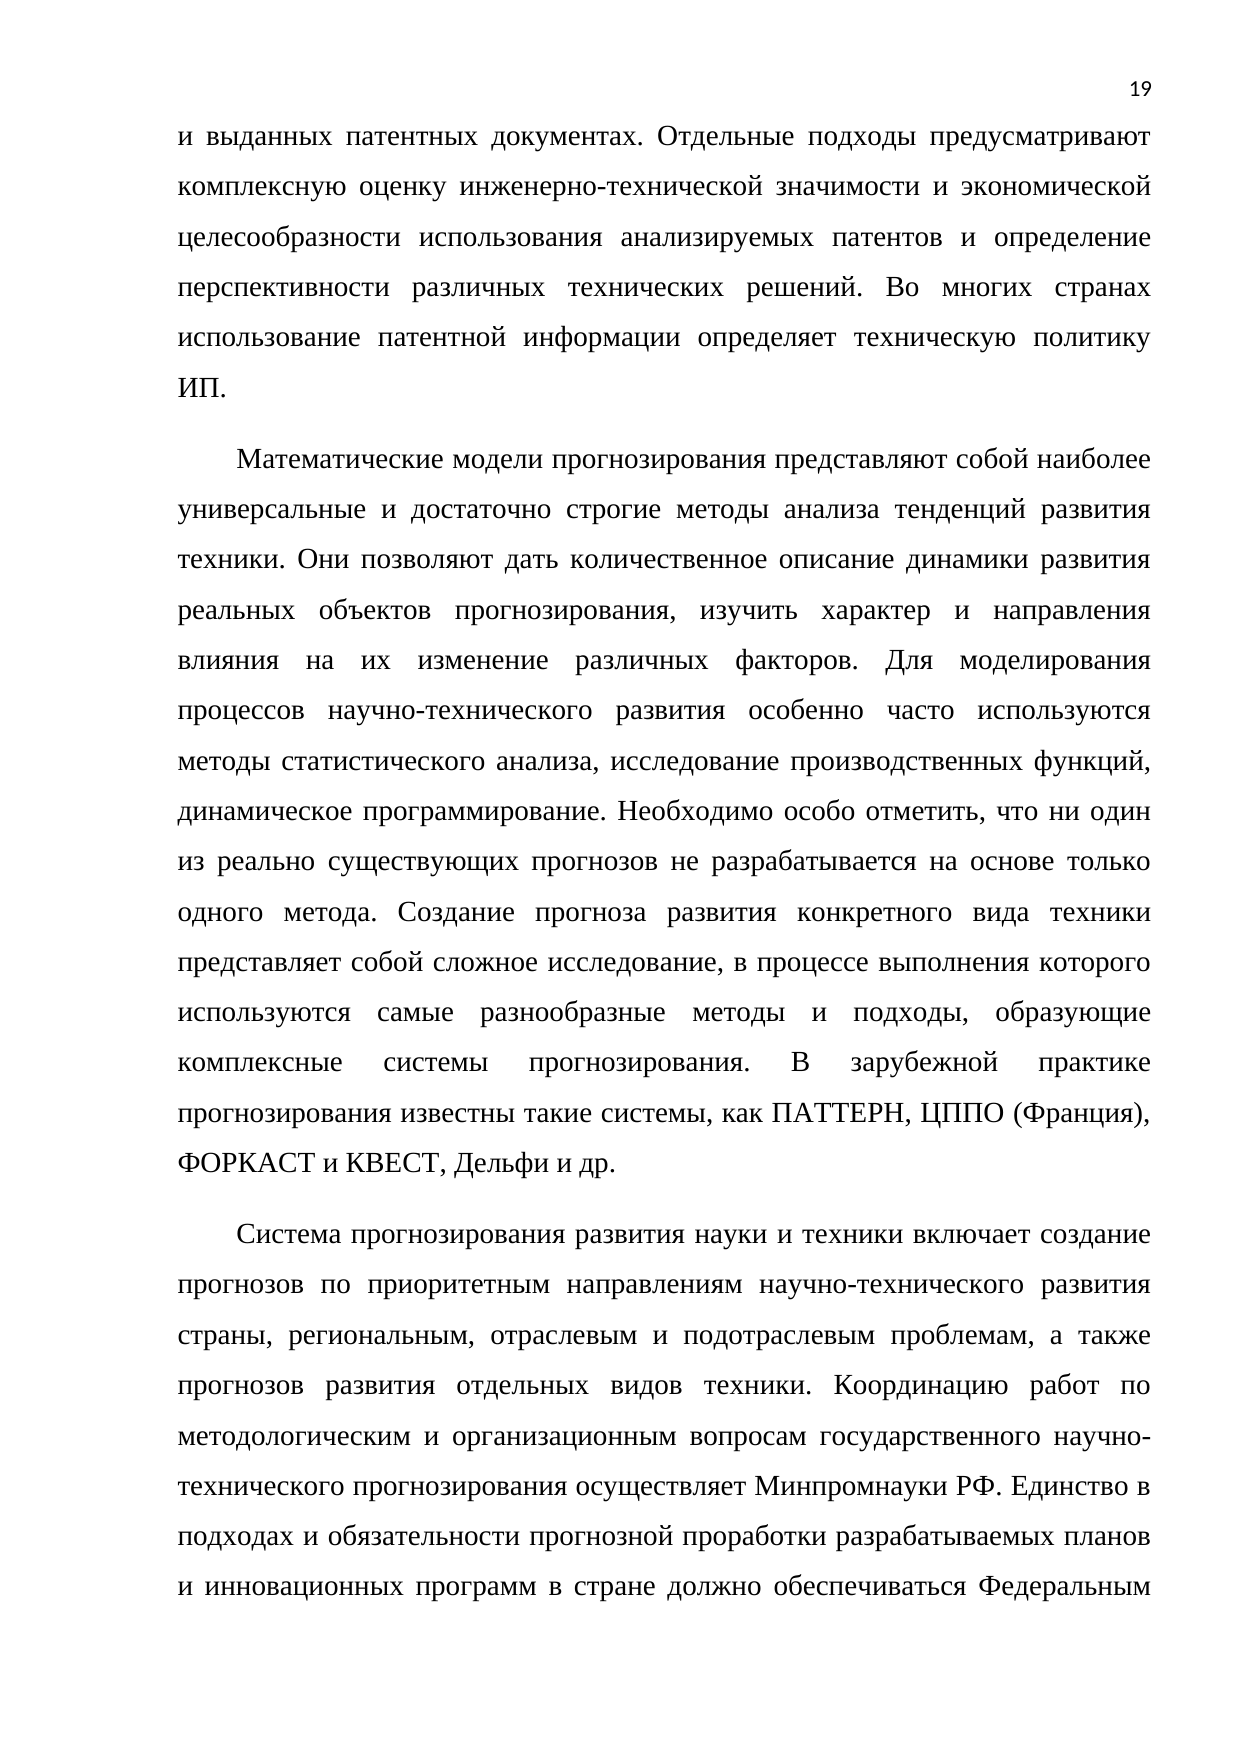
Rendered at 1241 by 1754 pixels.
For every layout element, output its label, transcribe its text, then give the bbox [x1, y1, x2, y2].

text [177, 1216, 1152, 1602]
text Математические модели прогнозирования представляют собой наиболее универсальные и достаточно строгие методы анализа тенденций развития техники. Они позволяют дать количественное описание динамики развития реальных объектов прогнозирования, изучить характер и направления влияния на их изменение различных факторов. Для моделирования процессов научно-технического развития особенно часто используются методы статистического анализа, исследование производственных функций, динамическое программирование. Необходимо особо отметить, что ни один из реально существующих прогнозов не разрабатывается на основе только одного метода. Создание прогноза развития конкретного вида техники представляет собой сложное исследование, в процессе выполнения которого используются самые разнообразные методы и подходы, образующие комплексные системы прогнозирования. В зарубежной практике прогнозирования известны такие системы, как ПАТТЕРН, ЦППО (Франция), ФОРКАСТ и КВЕСТ, Дельфи и др. [177, 441, 1152, 1179]
